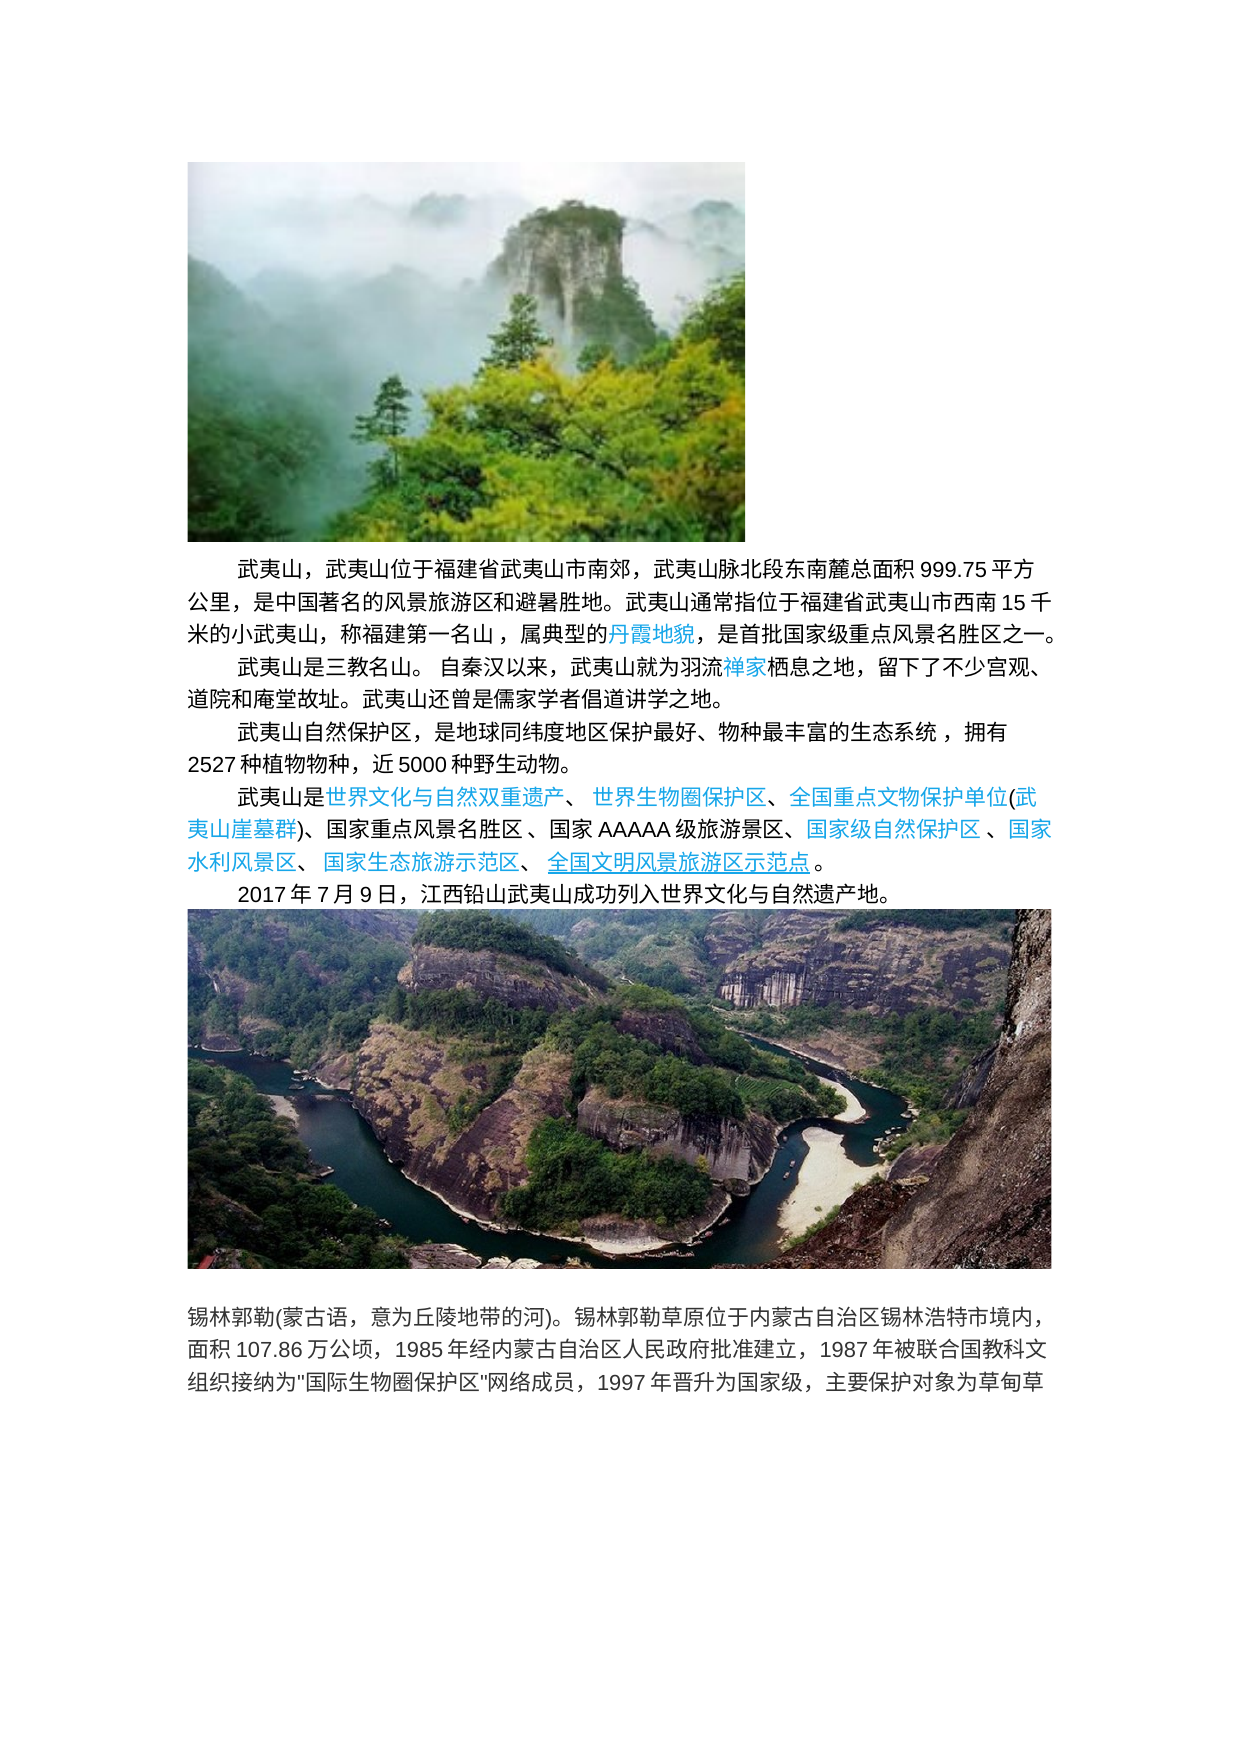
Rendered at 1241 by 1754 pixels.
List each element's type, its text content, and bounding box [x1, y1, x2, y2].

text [187, 1299, 1053, 1397]
text 2017年7月9日，江西铅山武夷山成功列入世界文化与自然遗产地。 [187, 877, 1053, 909]
text 武夷山是三教名山。 自秦汉以来，武夷山就为羽流禅家栖息之地，留下了不少宫观、道院和庵堂故址。武夷山还曾是儒家学者倡道讲学之地。 [187, 649, 1053, 714]
text 武夷山是世界文化与自然双重遗产、 世界生物圈保护区、全国重点文物保护单位(武夷山崖墓群)、国家重点风景名胜区 、国家AAAAA级旅游景区、国家级自然保护区 、国家水利风景区、 国家生态旅游示范区、 全国文明风景旅游区示范点 。 [187, 779, 1053, 877]
text 武夷山自然保护区，是地球同纬度地区保护最好、物种最丰富的生态系统 ，拥有2527种植物物种，近5000种野生动物。 [187, 714, 1053, 779]
text 武夷山，武夷山位于福建省武夷山市南郊，武夷山脉北段东南麓总面积999.75平方公里，是中国著名的风景旅游区和避暑胜地。武夷山通常指位于福建省武夷山市西南15千米的小武夷山，称福建第一名山 ，属典型的丹霞地貌，是首批国家级重点风景名胜区之一。 [187, 552, 1053, 649]
picture [187, 909, 1052, 1269]
picture [187, 162, 746, 542]
